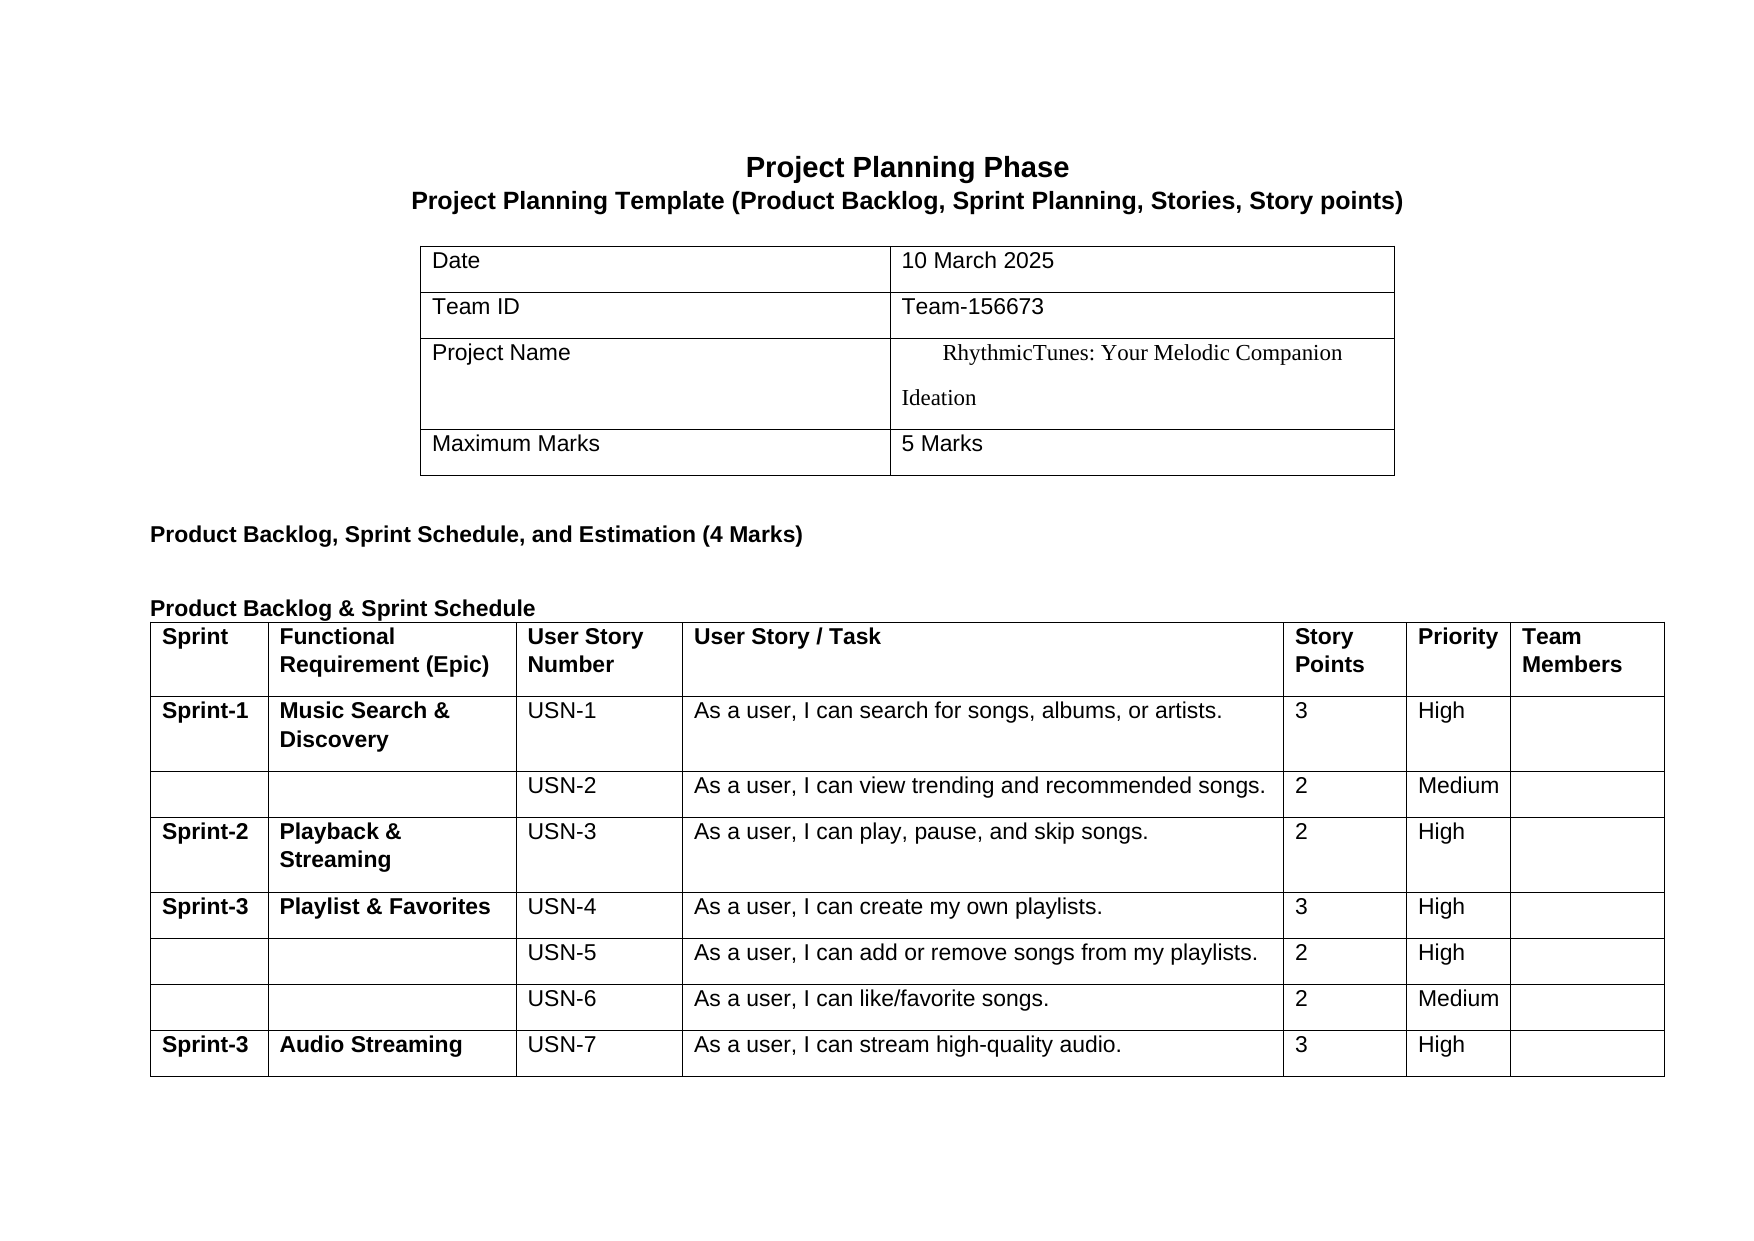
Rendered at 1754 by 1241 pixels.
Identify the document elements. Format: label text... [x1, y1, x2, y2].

table_cell Music Search & Discovery [269, 697, 516, 771]
table_cell Playlist & Favorites [269, 893, 516, 938]
table_cell [269, 772, 516, 817]
table_cell USN-5 [517, 939, 682, 984]
table_cell [1511, 893, 1664, 938]
table_cell 3 [1284, 1031, 1406, 1076]
table_cell [1511, 939, 1664, 984]
table_cell Sprint-3 [151, 893, 268, 938]
table_cell Sprint-1 [151, 697, 268, 771]
table_header Functional Requirement (Epic) [269, 623, 516, 696]
table_cell Sprint-3 [151, 1031, 268, 1076]
table_cell Audio Streaming [269, 1031, 516, 1076]
table_header Priority [1407, 623, 1510, 696]
table_cell 5 Marks [891, 430, 1394, 475]
table_cell 3 [1284, 697, 1406, 771]
table_cell High [1407, 697, 1510, 771]
table_cell 2 [1284, 939, 1406, 984]
text Project Planning Template (Product Backlog, Sprint Planning, Stories, Story points) [150, 186, 1665, 215]
table_cell 2 [1284, 985, 1406, 1030]
table_cell USN-4 [517, 893, 682, 938]
table_cell Team ID [421, 293, 890, 338]
table_cell RhythmicTunes: Your Melodic Companion Ideation [891, 339, 1394, 429]
table_cell USN-6 [517, 985, 682, 1030]
table_cell 2 [1284, 818, 1406, 892]
table_cell Team-156673 [891, 293, 1394, 338]
table_cell USN-2 [517, 772, 682, 817]
table_cell [1511, 985, 1664, 1030]
table_cell High [1407, 818, 1510, 892]
table_cell [151, 939, 268, 984]
table_cell [1511, 772, 1664, 817]
text Product Backlog & Sprint Schedule [150, 595, 1665, 622]
table_cell [151, 772, 268, 817]
table_cell As a user, I can create my own playlists. [683, 893, 1283, 938]
table_header Sprint [151, 623, 268, 696]
text Product Backlog, Sprint Schedule, and Estimation (4 Marks) [150, 521, 1665, 548]
table_cell USN-1 [517, 697, 682, 771]
table_cell [269, 985, 516, 1030]
table_cell USN-7 [517, 1031, 682, 1076]
table_header Date [421, 247, 890, 292]
table_header Team Members [1511, 623, 1664, 696]
table_header User Story Number [517, 623, 682, 696]
table_header Story Points [1284, 623, 1406, 696]
table_cell As a user, I can like/favorite songs. [683, 985, 1283, 1030]
table_cell As a user, I can stream high-quality audio. [683, 1031, 1283, 1076]
table_header 10 March 2025 [891, 247, 1394, 292]
table_cell [1511, 697, 1664, 771]
table_cell USN-3 [517, 818, 682, 892]
table_cell Sprint-2 [151, 818, 268, 892]
table_cell Maximum Marks [421, 430, 890, 475]
table_cell 3 [1284, 893, 1406, 938]
table_cell High [1407, 893, 1510, 938]
table_cell [1511, 818, 1664, 892]
table_cell Medium [1407, 985, 1510, 1030]
table_cell As a user, I can search for songs, albums, or artists. [683, 697, 1283, 771]
table_cell Project Name [421, 339, 890, 429]
table_cell [269, 939, 516, 984]
table_cell [1511, 1031, 1664, 1076]
table_header User Story / Task [683, 623, 1283, 696]
table_cell High [1407, 939, 1510, 984]
table_cell High [1407, 1031, 1510, 1076]
table_cell Medium [1407, 772, 1510, 817]
table_cell Playback & Streaming [269, 818, 516, 892]
table_cell [151, 985, 268, 1030]
text Project Planning Phase [150, 150, 1665, 183]
table_cell As a user, I can view trending and recommended songs. [683, 772, 1283, 817]
table_cell 2 [1284, 772, 1406, 817]
table_cell As a user, I can add or remove songs from my playlists. [683, 939, 1283, 984]
table_cell As a user, I can play, pause, and skip songs. [683, 818, 1283, 892]
